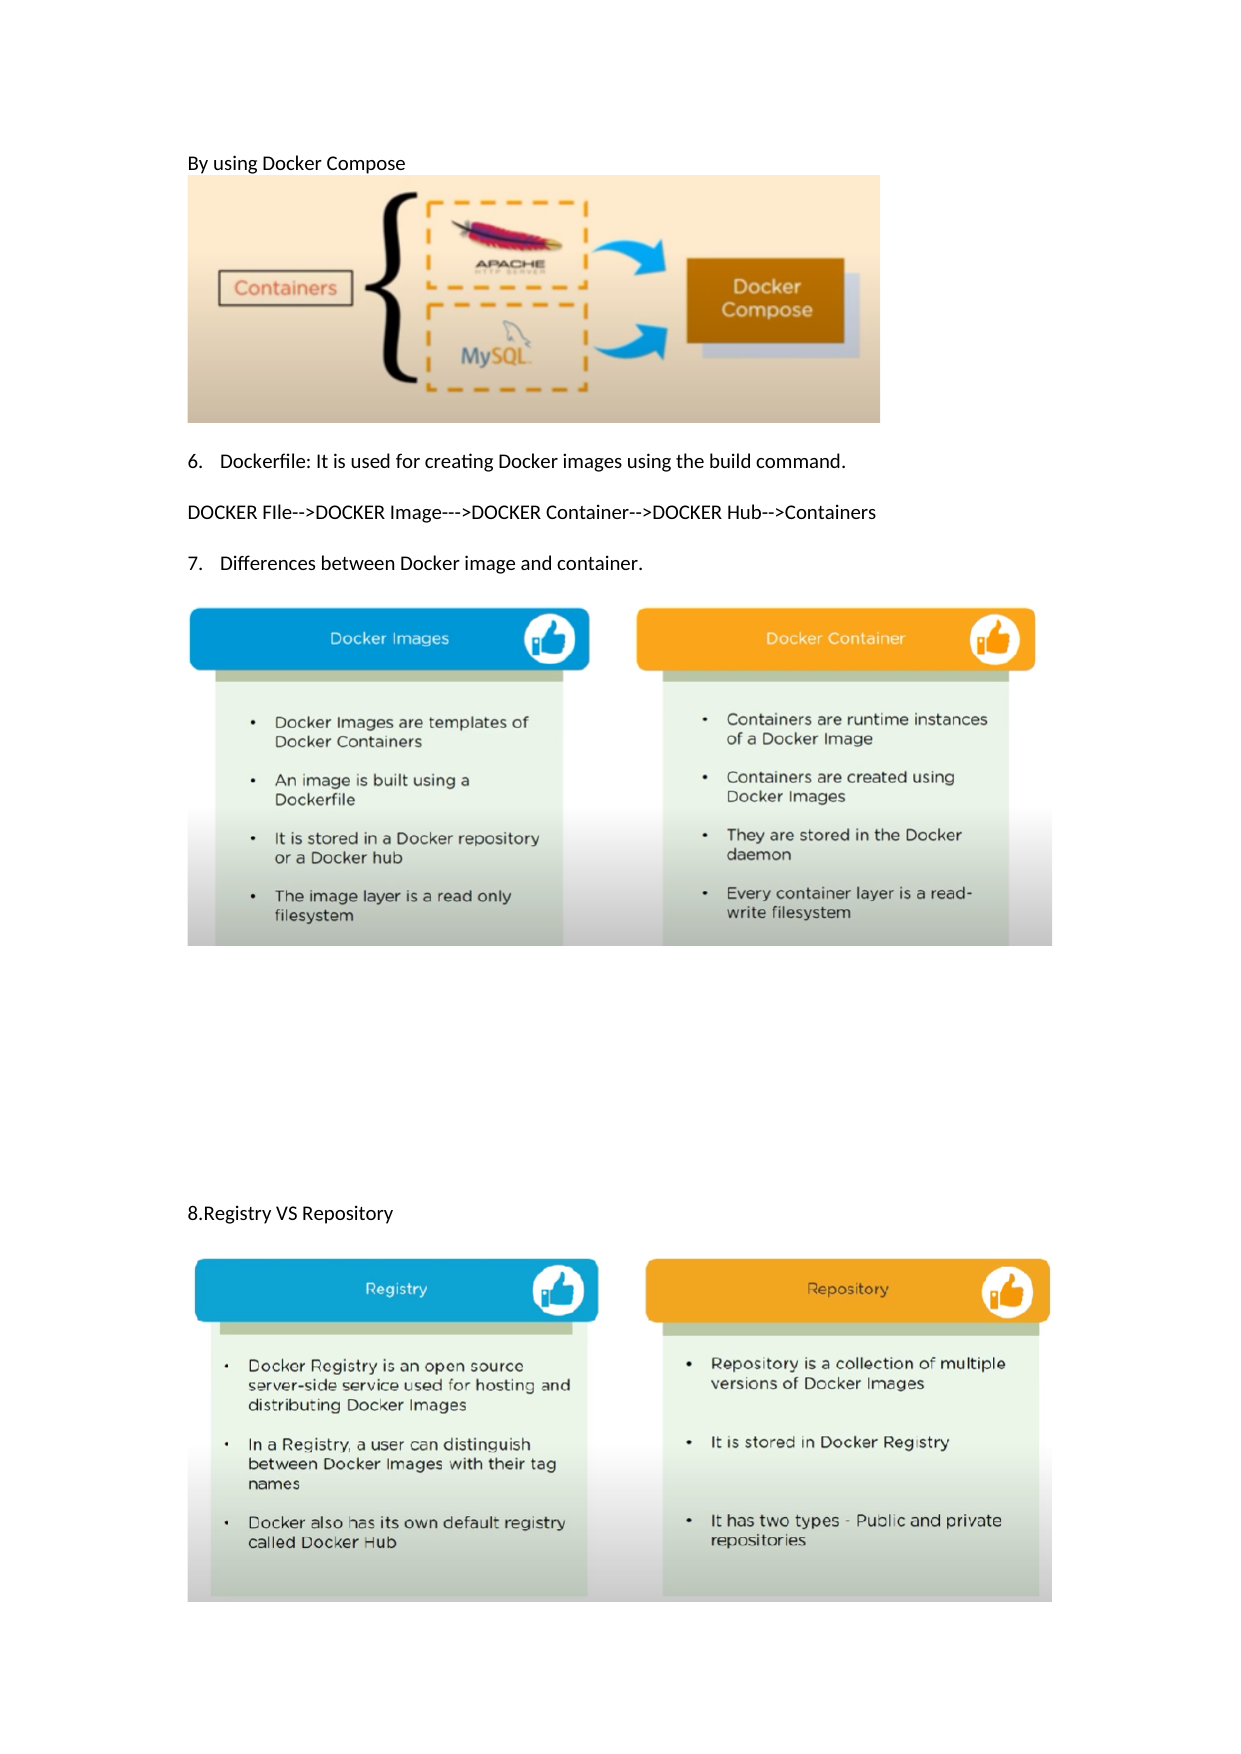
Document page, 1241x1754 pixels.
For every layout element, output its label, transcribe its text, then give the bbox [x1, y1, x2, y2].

list By using Docker Compose [187, 150, 1053, 175]
list 8.Registry VS Repository [187, 1200, 1053, 1226]
picture [187, 600, 1053, 946]
list DOCKER FIle-->DOCKER Image--->DOCKER Container-->DOCKER Hub-->Containers [187, 499, 1053, 524]
picture [187, 1251, 1052, 1602]
list Dockerfile: It is used for creating Docker images using the build command. [187, 448, 1053, 474]
picture [187, 175, 880, 423]
list Differences between Docker image and container. [187, 550, 1053, 575]
